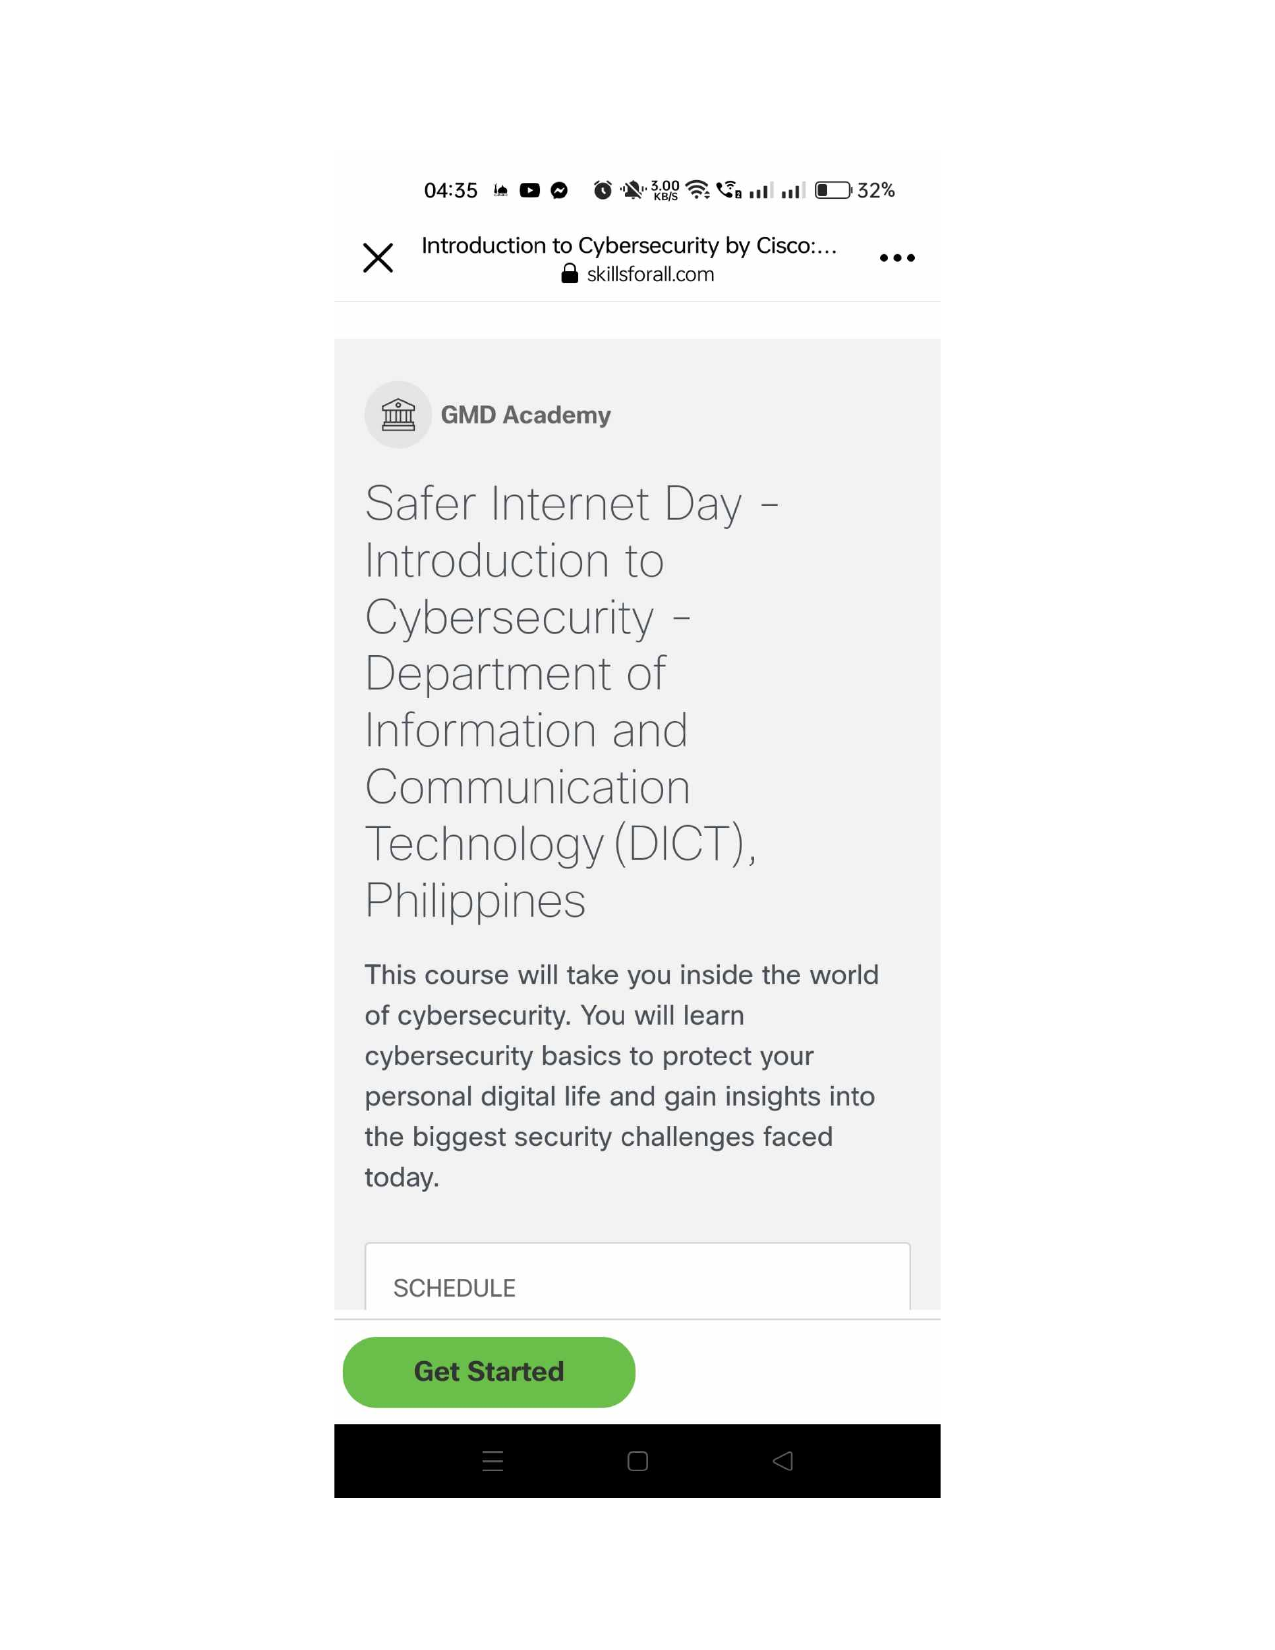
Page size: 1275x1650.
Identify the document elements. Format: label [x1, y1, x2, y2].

picture [334, 150, 941, 1498]
